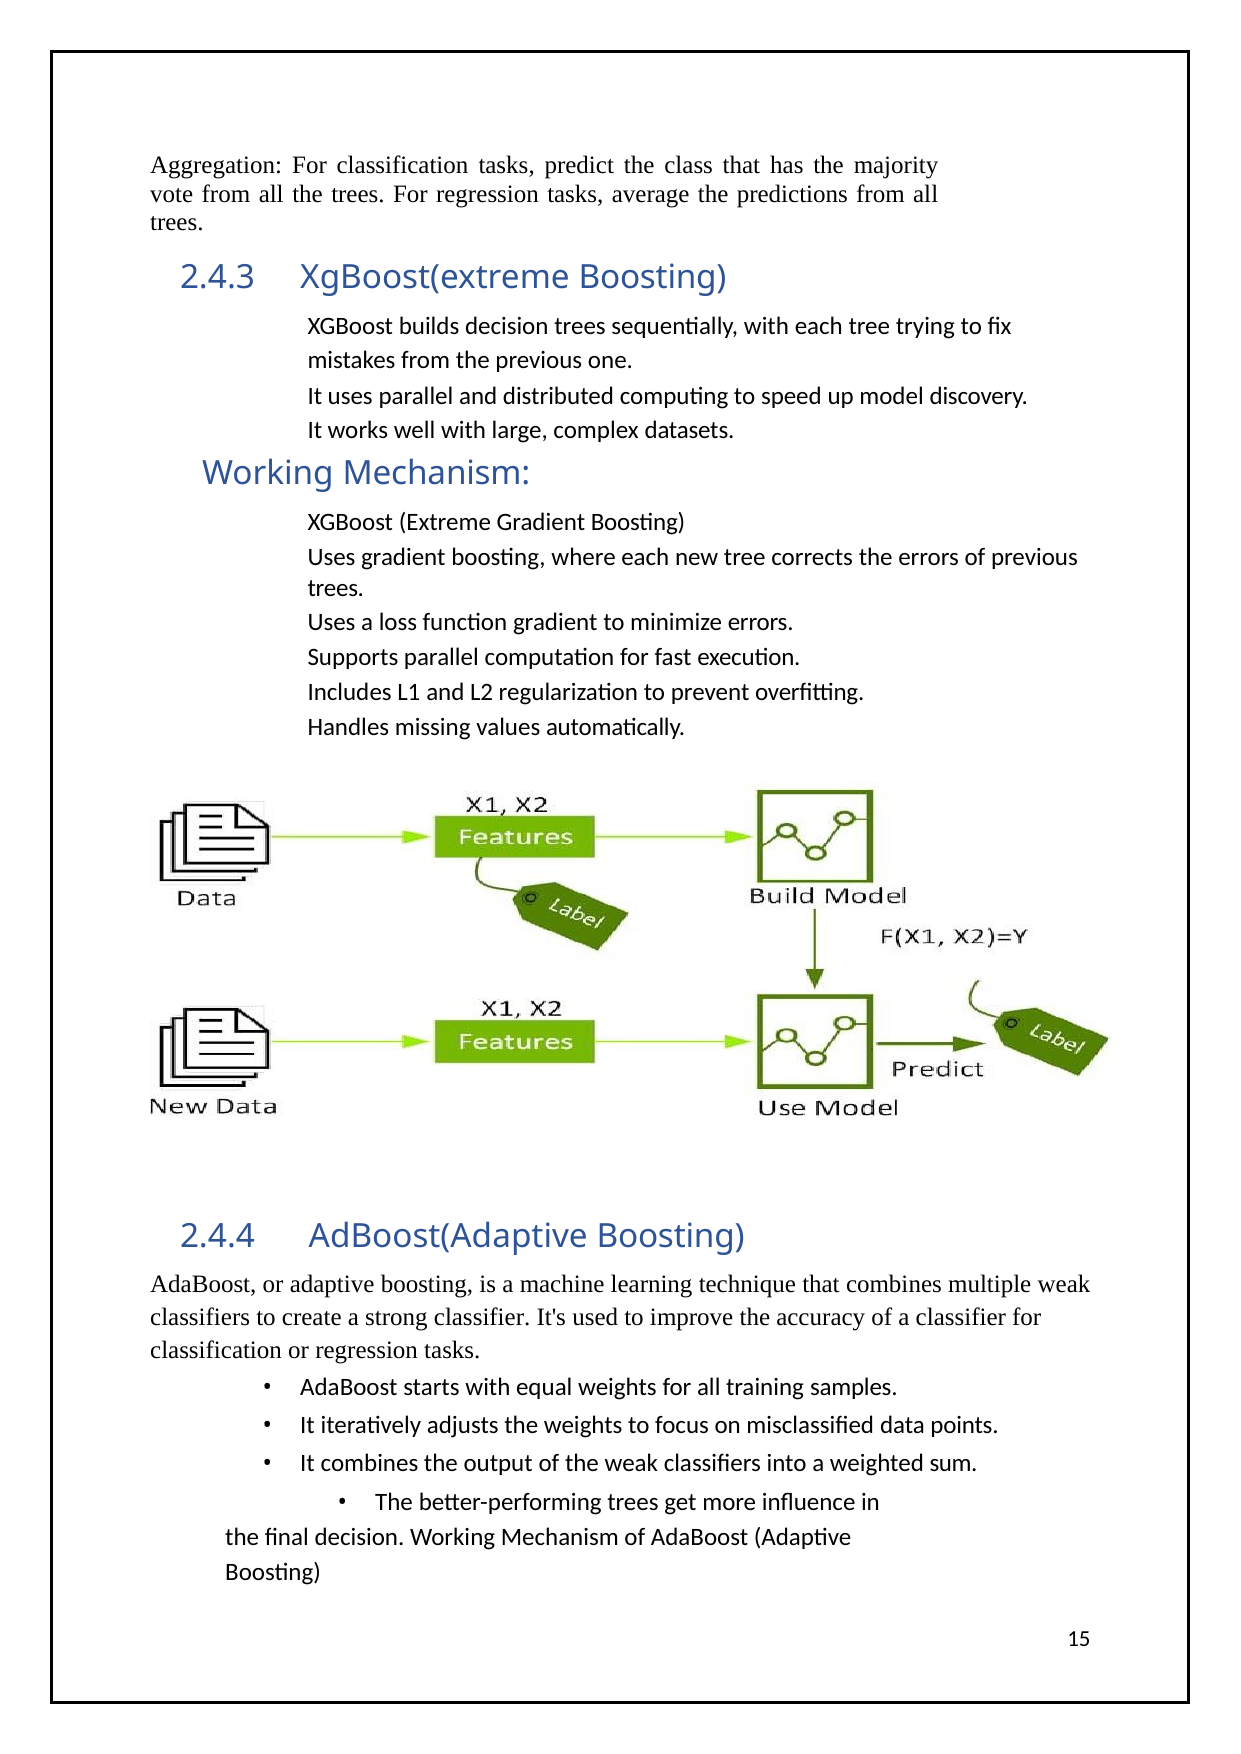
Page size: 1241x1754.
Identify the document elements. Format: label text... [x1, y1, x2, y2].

list It combines the output of the weak classifiers into a weighted sum. [262, 1445, 1090, 1479]
text AdaBoost, or adaptive boosting, is a machine learning technique that combines multiple weak classifiers to create a strong classifier. It's used to improve the accuracy of a classifier for classification or regression tasks. [150, 1269, 1090, 1364]
list It iteratively adjusts the weights to focus on misclassified data points. [262, 1406, 1090, 1441]
list Includes L1 and L2 regularization to prevent overfitting. [307, 676, 1090, 706]
list Supports parallel computation for fast execution. [307, 641, 1090, 672]
picture [150, 782, 1114, 1116]
list Uses gradient boosting, where each new tree corrects the errors of previous trees. [307, 541, 1090, 602]
subtitle Working Mechanism: [150, 449, 1090, 494]
subtitle AdBoost(Adaptive Boosting) [180, 1212, 1090, 1257]
list It uses parallel and distributed computing to speed up model discovery. [307, 380, 1090, 411]
text Aggregation: For classification tasks, predict the class that has the majority vote from all the trees. For regression tasks, average the predictions from all trees. [150, 150, 939, 236]
list Handles missing values automatically. [307, 711, 1090, 741]
list It works well with large, complex datasets. [307, 415, 1090, 445]
subtitle XgBoost(extreme Boosting) [180, 253, 1090, 298]
list The better-performing trees get more influence in the final decision. Working Mechanism of AdaBoost (Adaptive Boosting) [225, 1483, 908, 1586]
list XGBoost (Extreme Gradient Boosting) [307, 506, 1090, 537]
list XGBoost builds decision trees sequentially, with each tree trying to fix mistakes from the previous one. [307, 310, 1048, 375]
list Uses a loss function gradient to minimize errors. [307, 607, 1090, 637]
list AdaBoost starts with equal weights for all training samples. [262, 1368, 1090, 1402]
